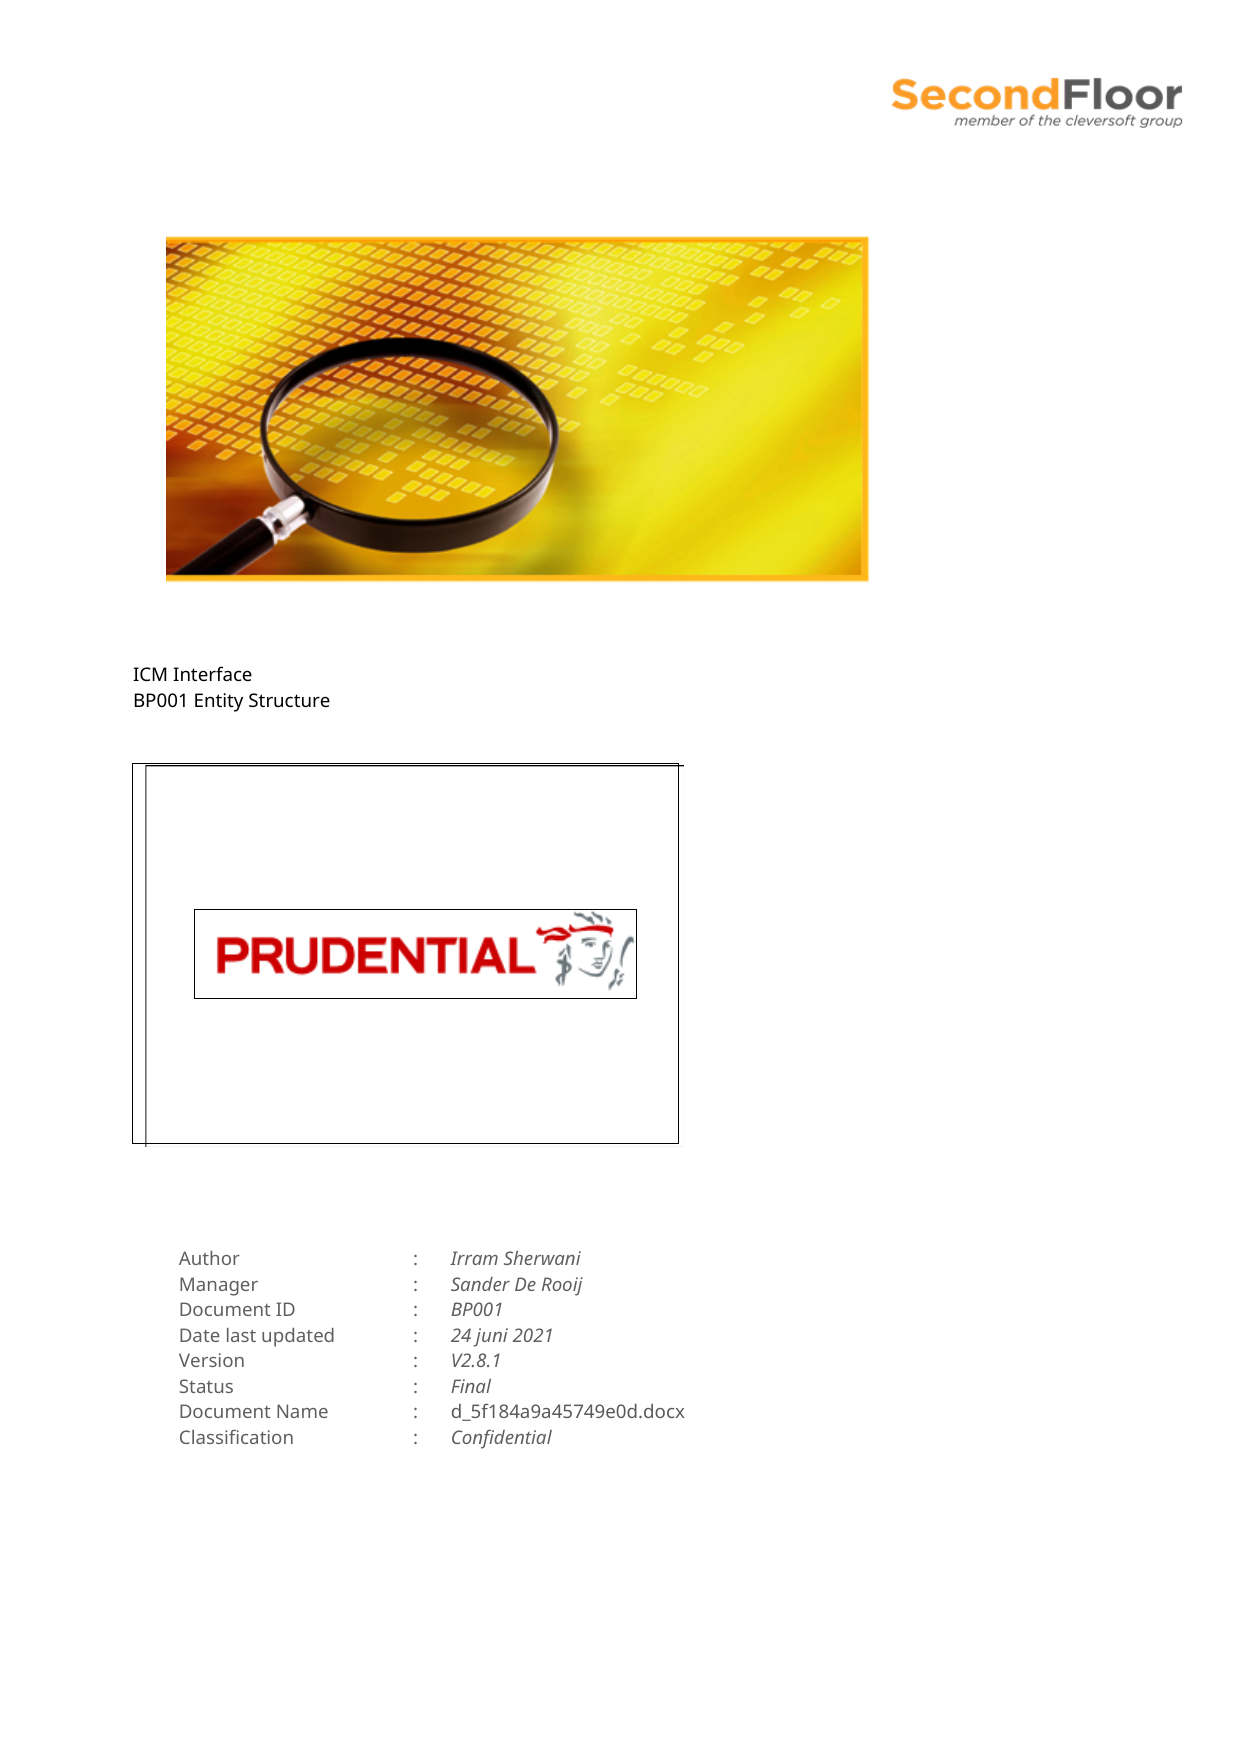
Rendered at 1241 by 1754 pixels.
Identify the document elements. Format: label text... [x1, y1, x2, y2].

table_cell : [402, 1271, 439, 1297]
table_cell : [402, 1297, 439, 1322]
table_cell Classification [168, 1424, 402, 1450]
table_cell V2.8.1 [439, 1348, 1107, 1373]
table_cell Status [168, 1373, 402, 1399]
picture [195, 910, 636, 998]
table_header Author [168, 1246, 402, 1271]
text ICM Interface [133, 662, 1068, 687]
picture [166, 236, 870, 584]
table_cell BP001 Entity Structure_v2.8.1.docx [439, 1399, 1107, 1424]
picture [890, 73, 1183, 129]
table_cell Manager [168, 1271, 402, 1297]
table_cell Version [168, 1348, 402, 1373]
table_cell Date last updated [168, 1322, 402, 1348]
table_cell : [402, 1322, 439, 1348]
table_cell : [402, 1424, 439, 1450]
table_cell : [402, 1373, 439, 1399]
table_cell Final [439, 1373, 1107, 1399]
table_header Irram Sherwani [439, 1246, 1107, 1271]
table_header : [402, 1246, 439, 1271]
text BP001 Entity Structure [133, 687, 1068, 713]
table_cell BP001 [439, 1297, 1107, 1322]
table_cell Sander De Rooij [439, 1271, 1107, 1297]
table_cell : [402, 1348, 439, 1373]
table_cell Confidential [439, 1424, 1107, 1450]
table_cell Document Name [168, 1399, 402, 1424]
table_cell : [402, 1399, 439, 1424]
table_cell Document ID [168, 1297, 402, 1322]
table_cell 3 December 2020 [439, 1322, 1107, 1348]
